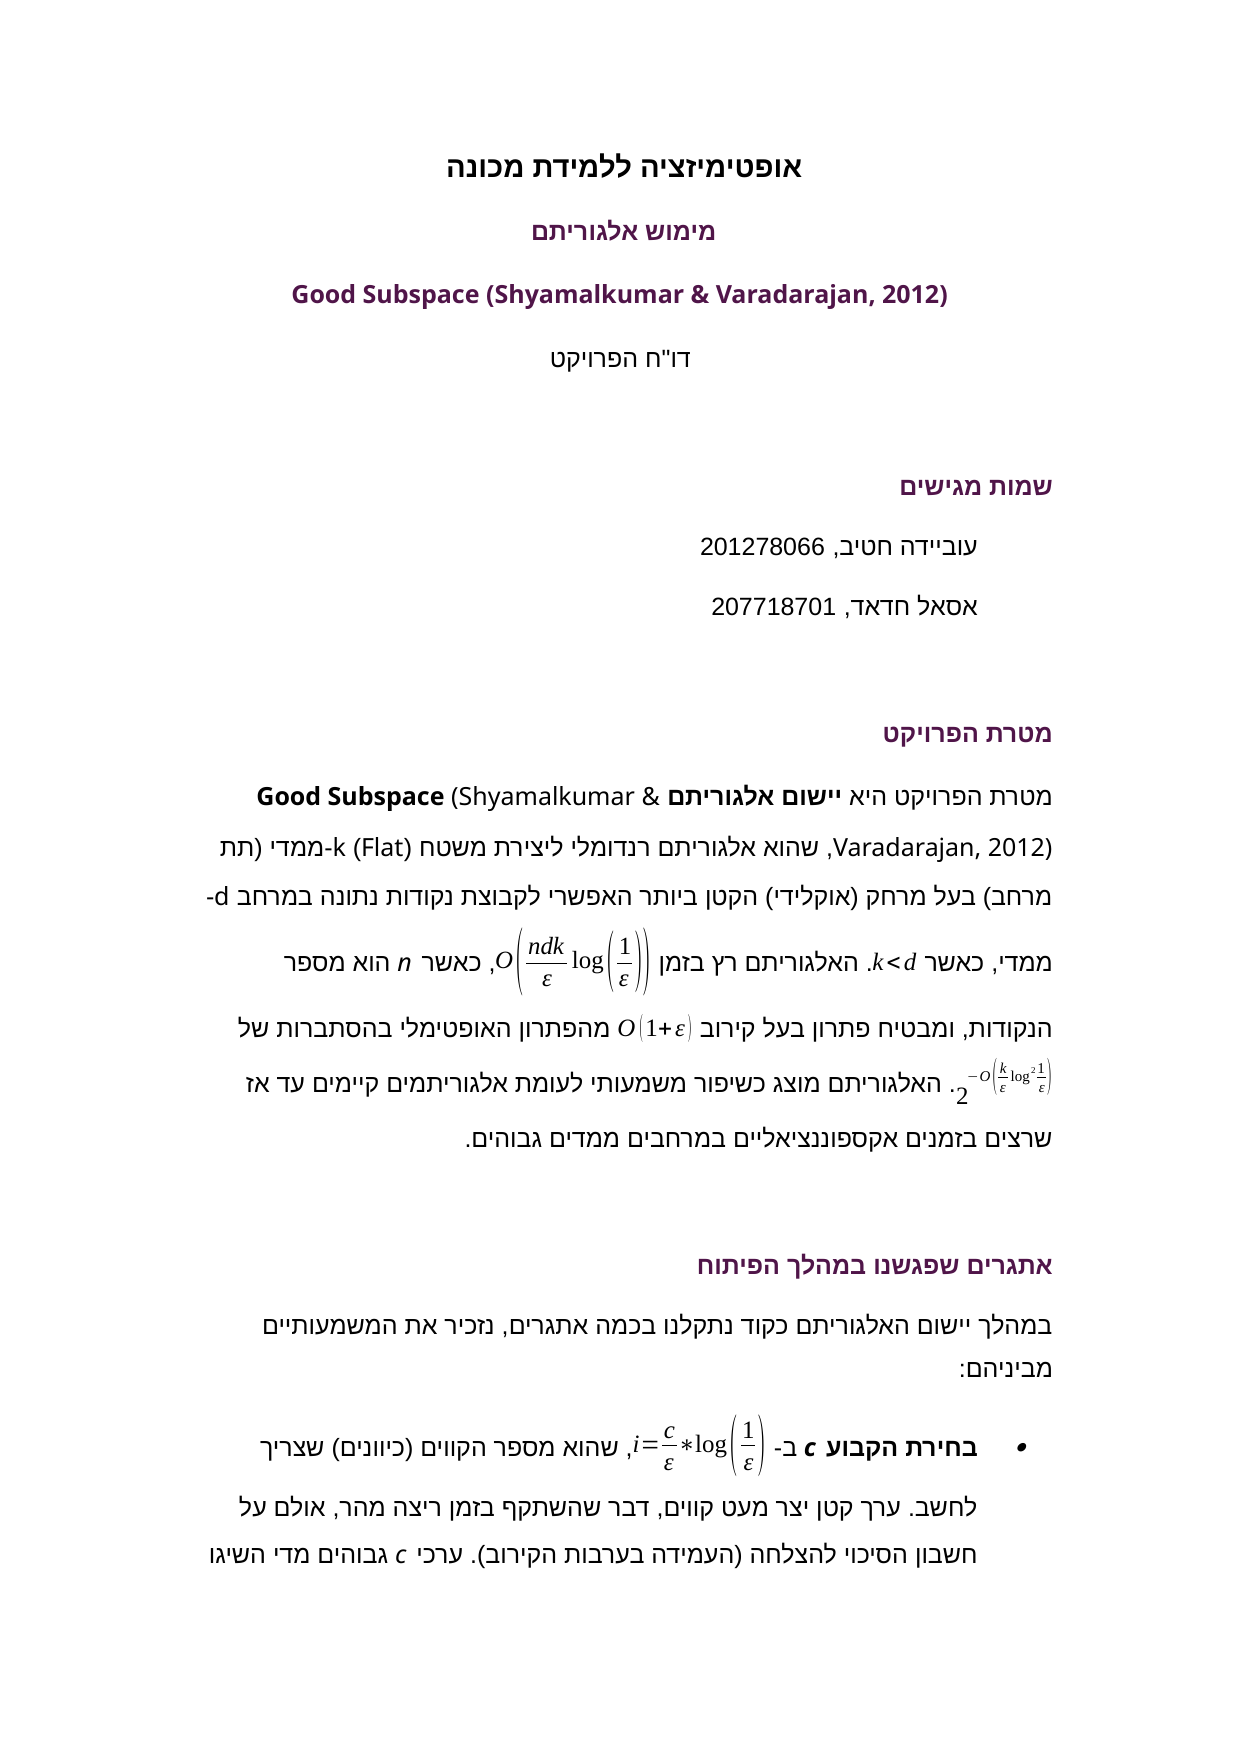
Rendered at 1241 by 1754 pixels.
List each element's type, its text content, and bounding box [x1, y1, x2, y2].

text אסאל חדאד, 207718701 [187, 592, 1053, 620]
text מימוש אלגוריתם [187, 217, 1053, 246]
text דו"ח הפרויקט [187, 344, 1053, 373]
text עוביידה חטיב, 201278066 [187, 532, 1053, 561]
text אתגרים שפגשנו במהלך הפיתוח [187, 1251, 1053, 1280]
text שמות מגישים [187, 472, 1053, 501]
text אופטימיזציה ללמידת מכונה [187, 150, 1053, 183]
text מטרת הפרויקט [187, 719, 1053, 748]
text מטרת הפרויקט היא יישום אלגוריתם Good Subspace (Shyamalkumar & Varadarajan, 2012), שהוא אלגוריתם רנדומלי ליצירת משטח (Flat) k-ממדי (תת מרחב) בעל מרחק (אוקלידי) הקטן ביותר האפשרי לקבוצת נקודות נתונה במרחב d-ממדי, כאשר . האלגוריתם רץ בזמן , כאשר n הוא מספר הנקודות, ומבטיח פתרון בעל קירוב מהפתרון האופטימלי בהסתברות של . האלגוריתם מוצג כשיפור משמעותי לעומת אלגוריתמים קיימים עד אז שרצים בזמנים אקספוננציאליים במרחבים ממדים גבוהים. [187, 779, 1053, 1152]
text Good Subspace (Shyamalkumar & Varadarajan, 2012) [187, 277, 1053, 311]
text במהלך יישום האלגוריתם כקוד נתקלנו בכמה אתגרים, נזכיר את המשמעותיים מביניהם: [187, 1311, 1053, 1383]
